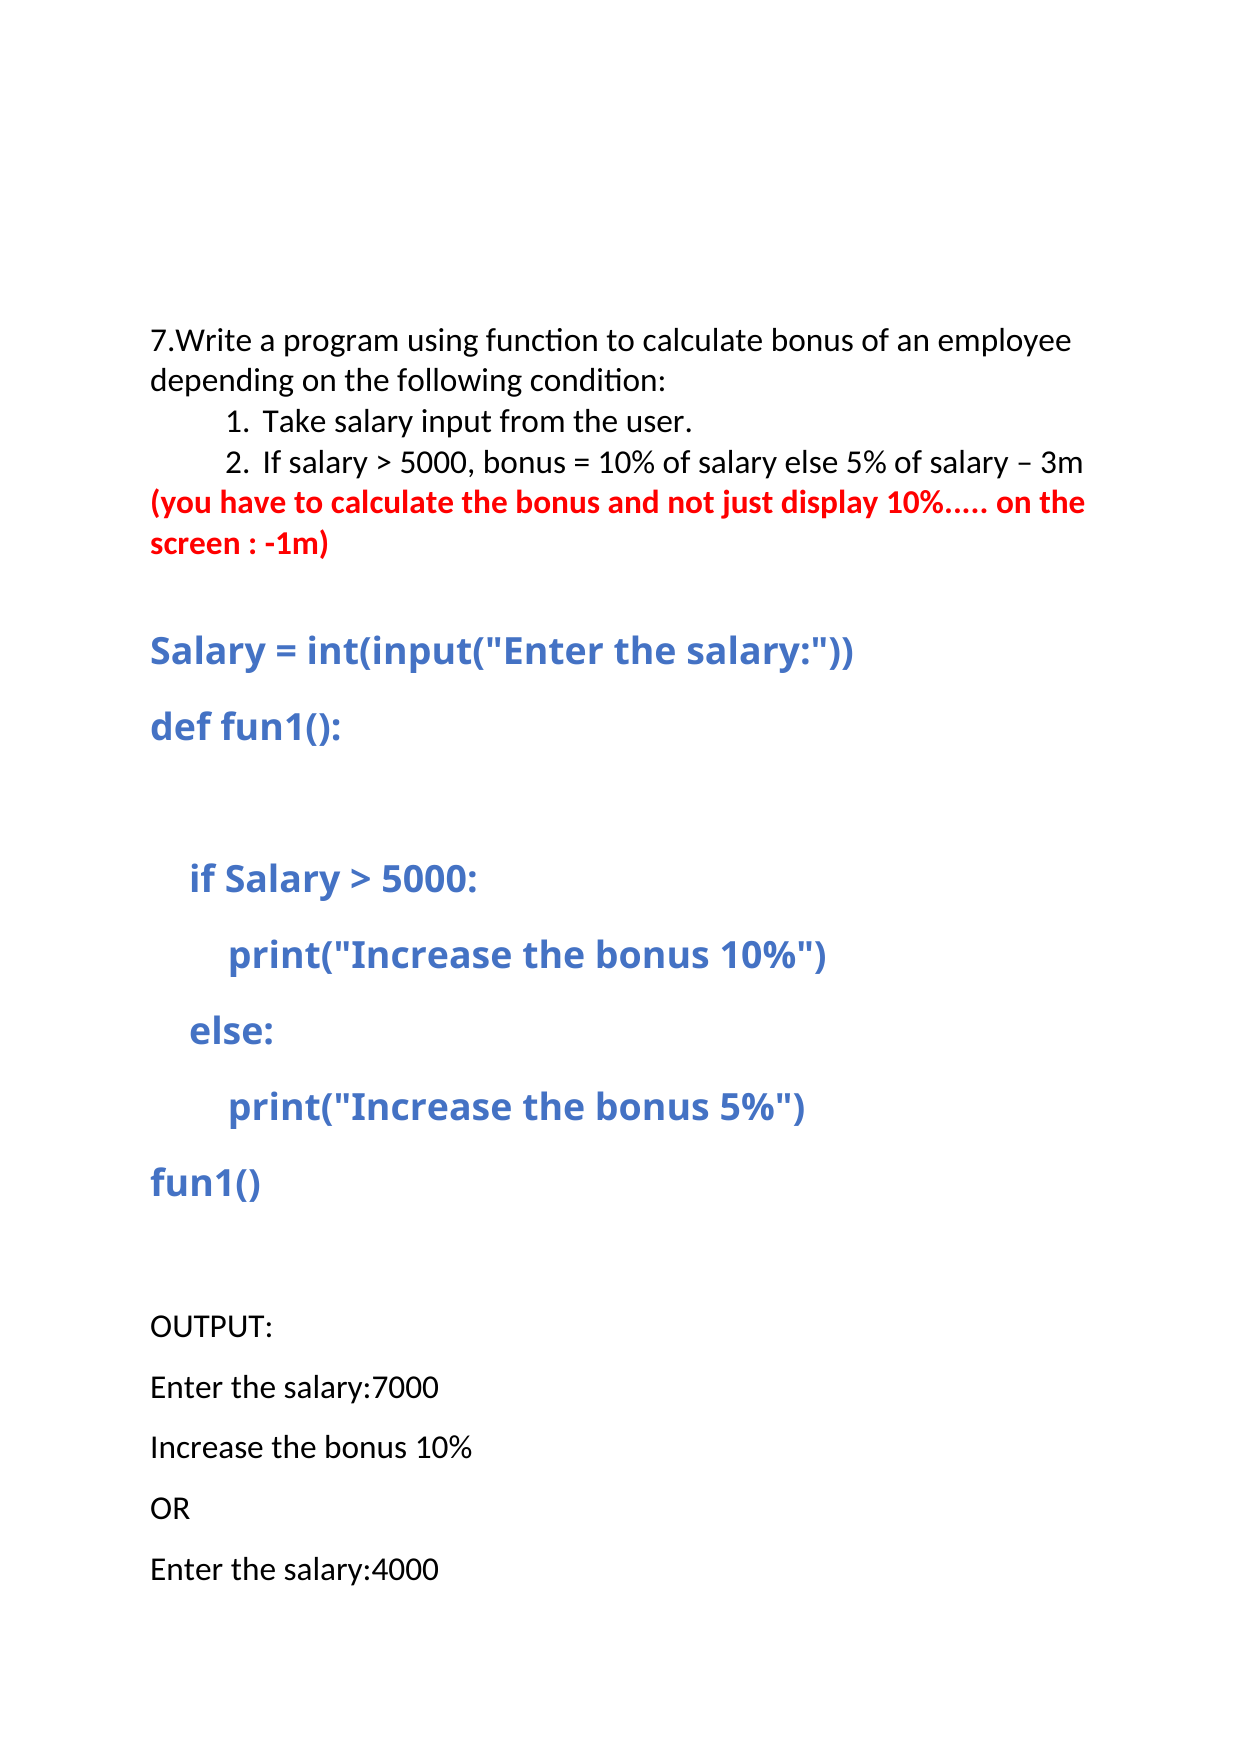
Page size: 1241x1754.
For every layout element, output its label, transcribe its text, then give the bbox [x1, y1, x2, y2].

text OUTPUT: [150, 1305, 1090, 1346]
text Enter the salary:7000 [150, 1366, 1090, 1406]
subtitle if Salary > 5000: [150, 852, 1090, 903]
subtitle Salary = int(input("Enter the salary:")) [150, 624, 1090, 676]
text Enter the salary:4000 [150, 1547, 1090, 1588]
text (you have to calculate the bonus and not just display 10%..... on the screen : -1m) [150, 482, 1090, 563]
list If salary > 5000, bonus = 10% of salary else 5% of salary – 3m [225, 441, 1090, 482]
subtitle else: [150, 1004, 1090, 1055]
text 7.Write a program using function to calculate bonus of an employee depending on the following condition: [150, 319, 1090, 400]
subtitle print("Increase the bonus 5%") [150, 1080, 1090, 1131]
text Increase the bonus 10% [150, 1426, 1090, 1467]
subtitle print("Increase the bonus 10%") [150, 928, 1090, 979]
subtitle fun1() [150, 1156, 1090, 1207]
text OR [150, 1487, 1090, 1528]
list Take salary input from the user. [225, 400, 1090, 441]
subtitle def fun1(): [150, 701, 1090, 752]
